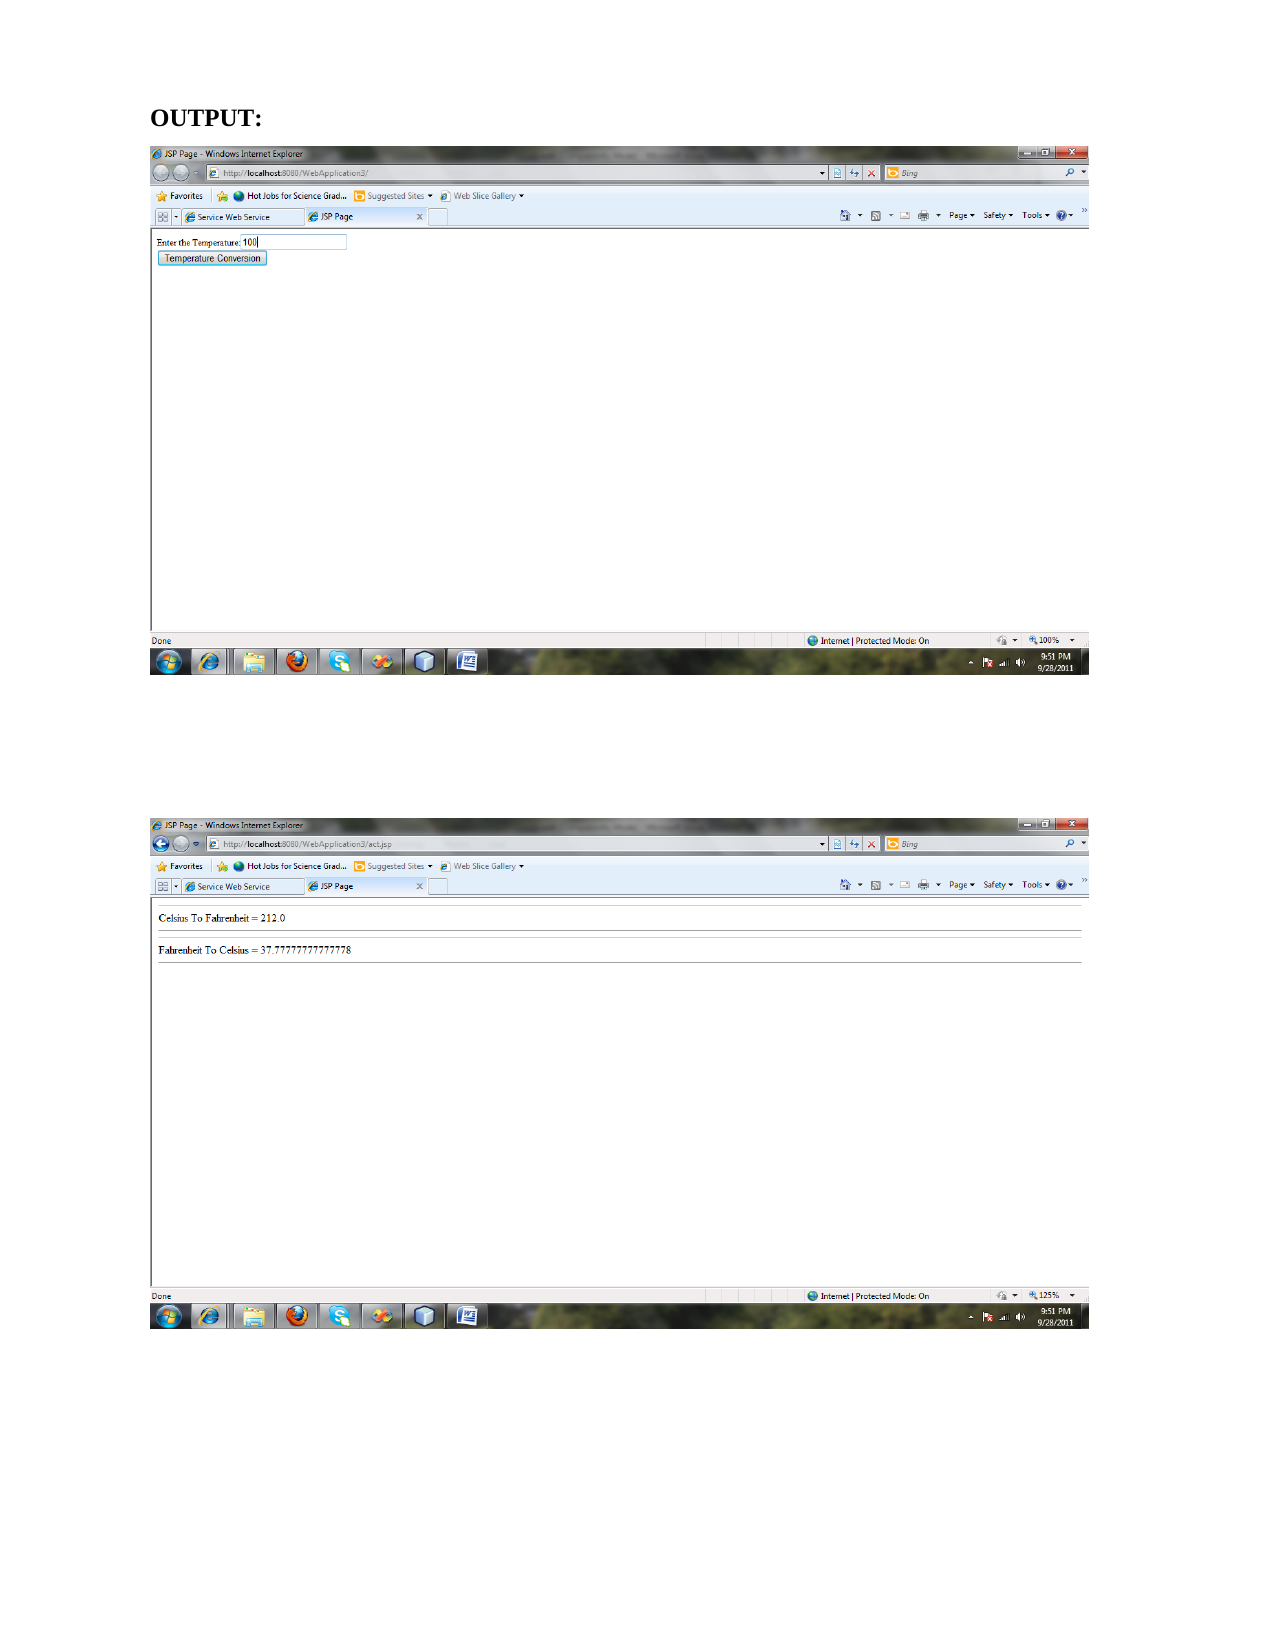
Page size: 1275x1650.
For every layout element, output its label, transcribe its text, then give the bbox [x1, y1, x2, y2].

picture [150, 146, 1089, 675]
picture [150, 818, 1089, 1329]
text OUTPUT: [150, 103, 1125, 132]
